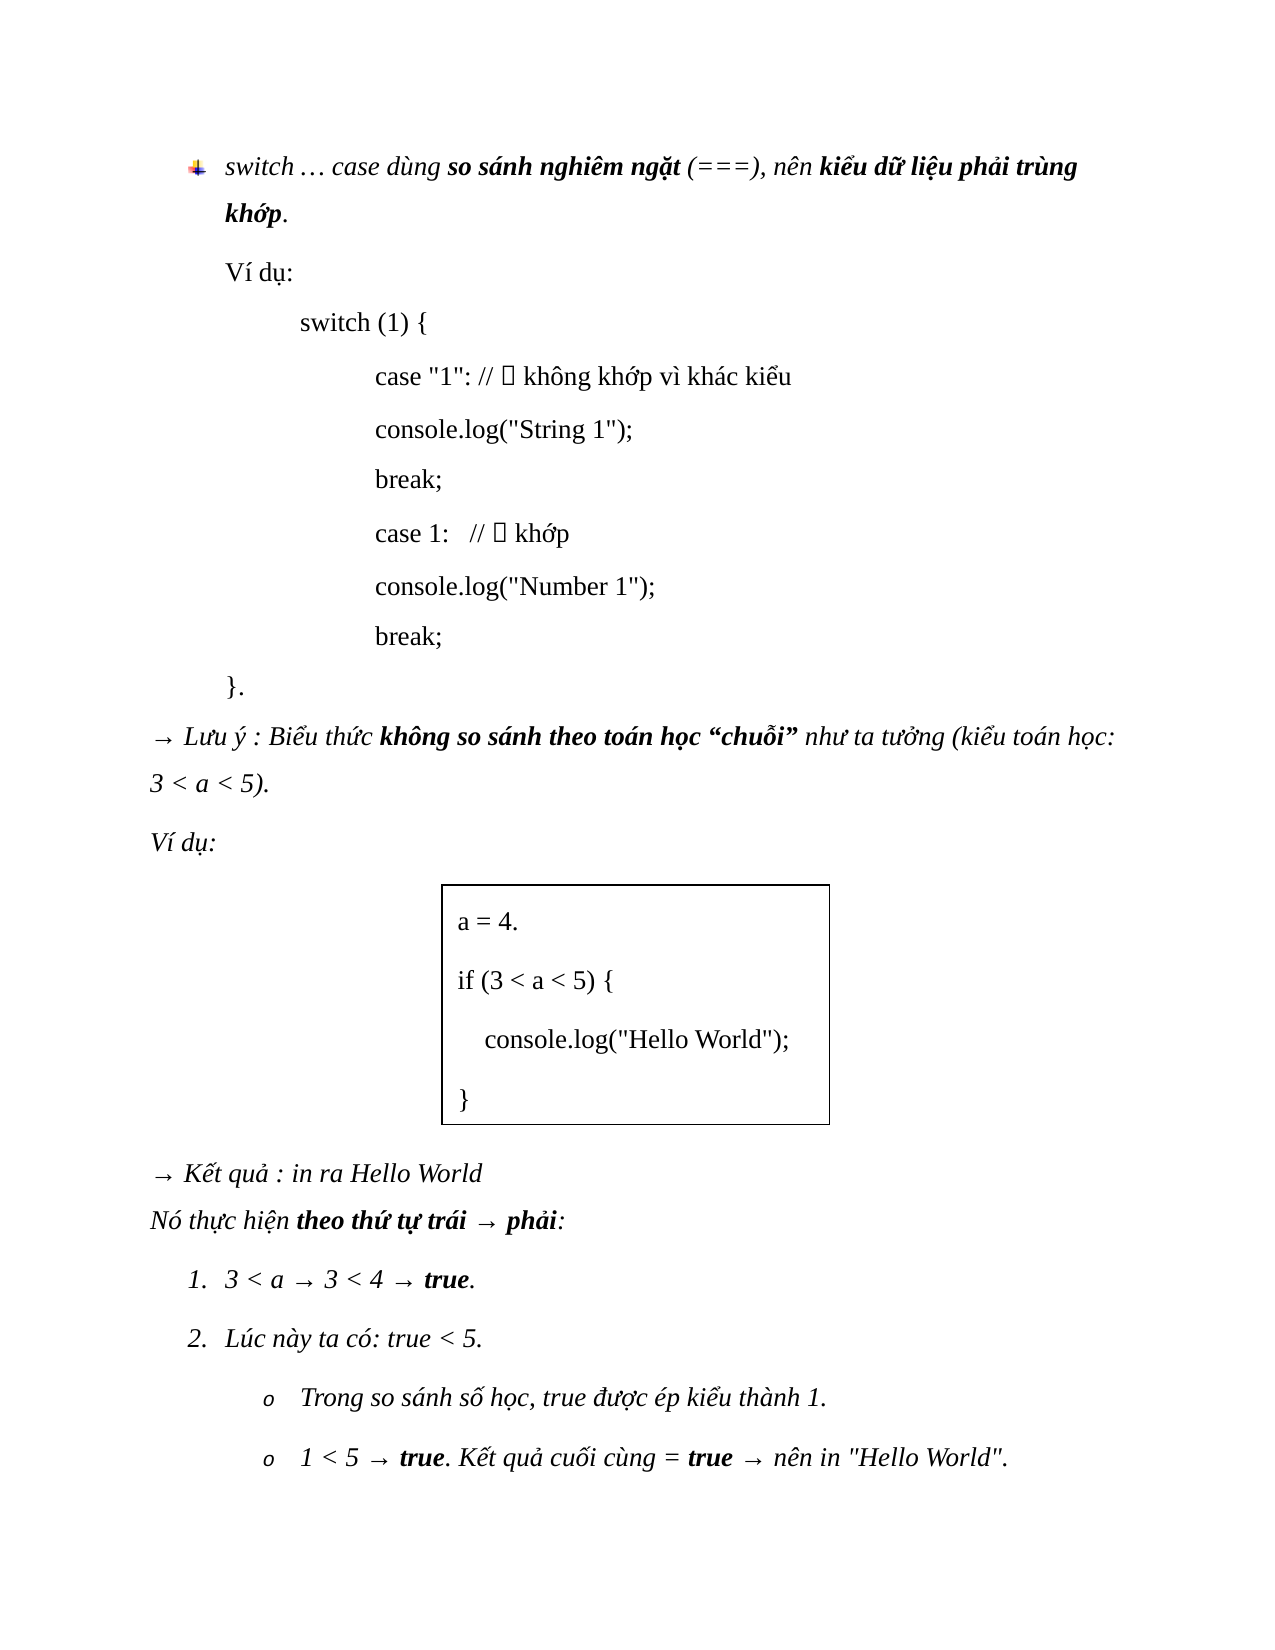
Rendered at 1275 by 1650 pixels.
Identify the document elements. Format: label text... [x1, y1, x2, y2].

text Ví dụ: [150, 256, 1125, 287]
text console.log("String 1"); [150, 413, 1125, 444]
text Ví dụ: [150, 826, 1125, 857]
text case "1": // ❌ không khớp vì khác kiểu [150, 356, 1125, 393]
text → Lưu ý : Biểu thức không so sánh theo toán học “chuỗi” như ta tưởng (kiểu toán học: 3 < a < 5). [150, 720, 1125, 798]
list 1 < 5 → true. Kết quả cuối cùng = true → nên in "Hello World". [262, 1441, 1125, 1473]
text break; [150, 620, 1125, 651]
list 3 < a → 3 < 4 → true. [187, 1263, 1125, 1294]
text → Kết quả : in ra Hello World Nó thực hiện theo thứ tự trái → phải: [150, 1157, 1125, 1235]
text case 1: // ✅ khớp [150, 513, 1125, 550]
list Lúc này ta có: true < 5. [187, 1322, 1125, 1353]
list Trong so sánh số học, true được ép kiểu thành 1. [262, 1381, 1125, 1413]
list switch … case dùng so sánh nghiêm ngặt (===), nên kiểu dữ liệu phải trùng khớp. [187, 150, 1125, 228]
text break; [150, 463, 1125, 494]
text switch (1) { [150, 306, 1125, 337]
picture [188, 158, 206, 176]
text }. [150, 670, 1125, 701]
text console.log("Number 1"); [150, 569, 1125, 601]
